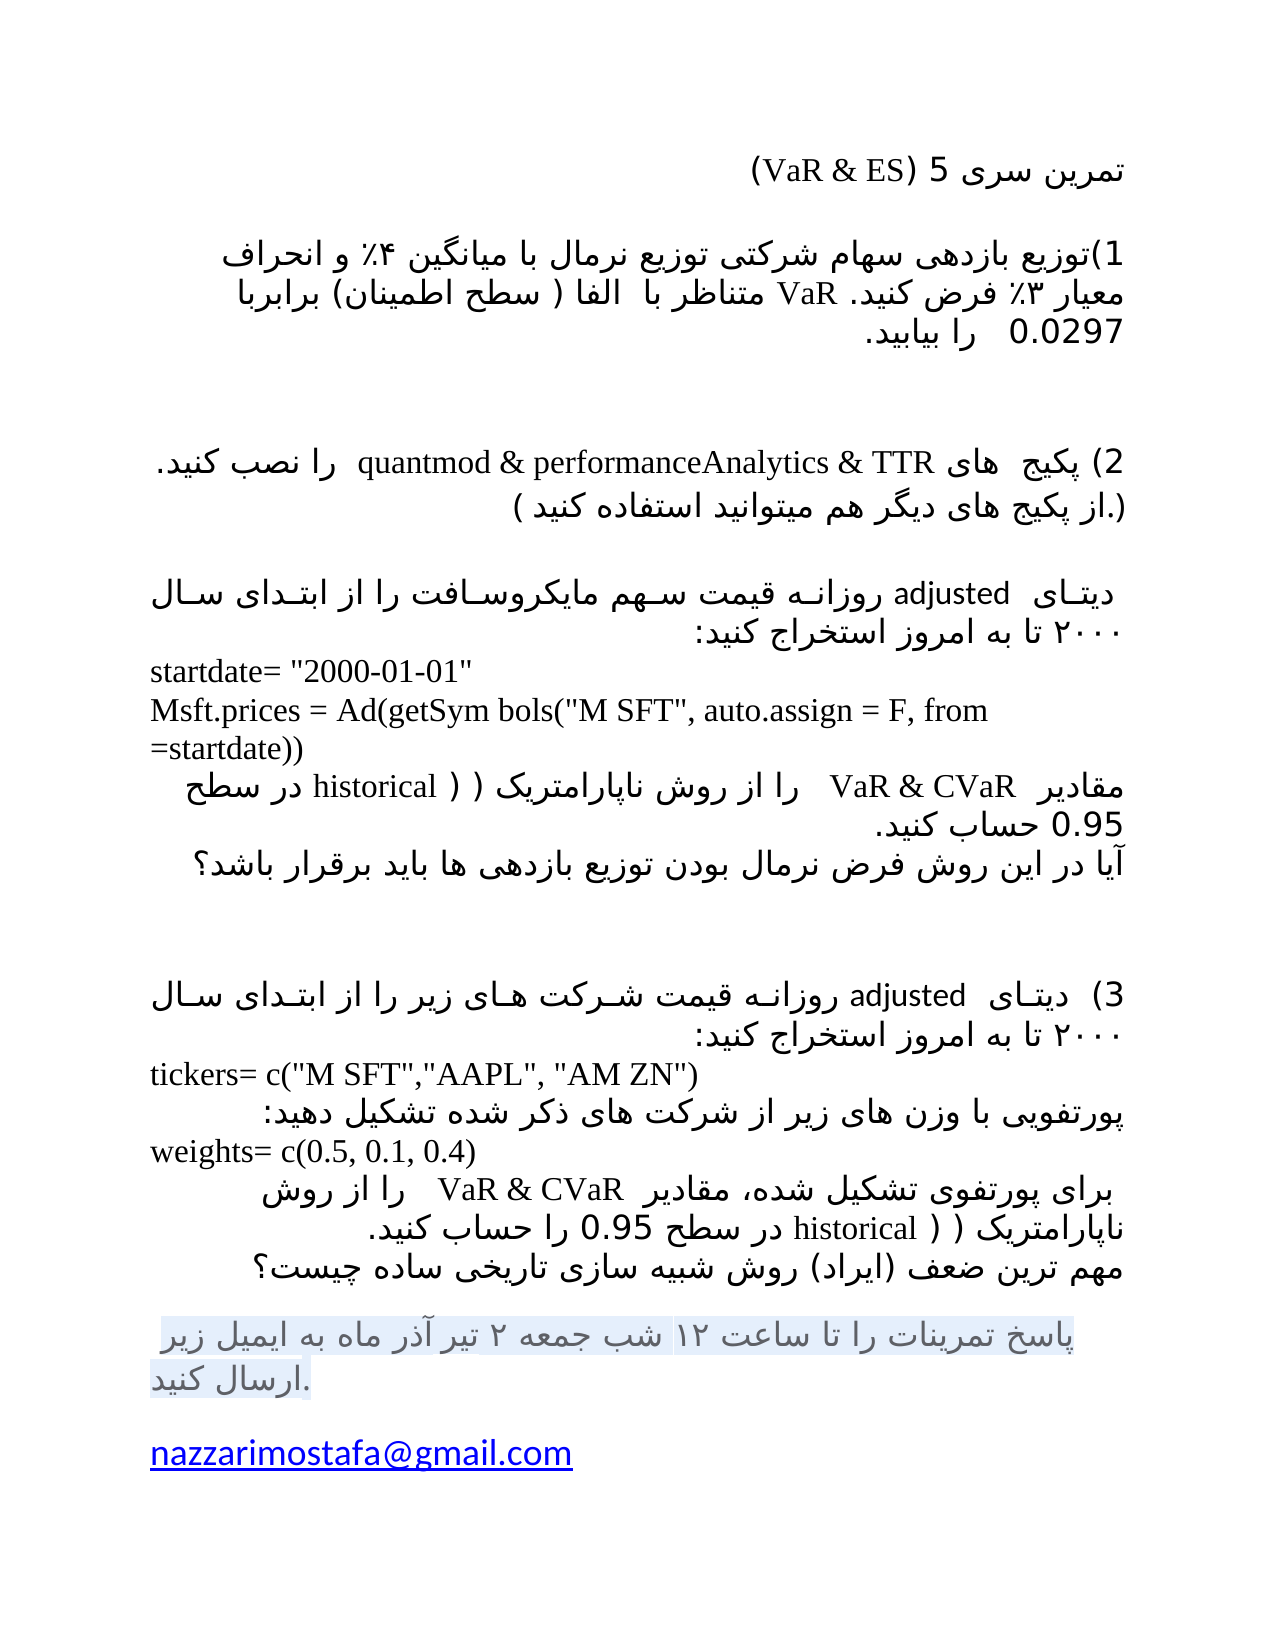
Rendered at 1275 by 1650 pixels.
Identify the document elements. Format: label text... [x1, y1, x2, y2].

text nazzarimostafa@gmail.com [150, 1429, 1125, 1475]
text برای پورتفوی تشکیل شده، مقادیر VaR & CVaR را از روش ناپارامتریک ( ( historical در سطح 0.95 را حساب کنید. [150, 1169, 1125, 1248]
text Msft.prices = Ad(getSym bols("M SFT", auto.assign = F, from =startdate)) [150, 690, 1125, 767]
text tickers= c("M SFT","AAPL", "AM ZN") [150, 1054, 1125, 1092]
text weights= c(0.5, 0.1, 0.4) [150, 1131, 1125, 1169]
text پورتفویی با وزن های زیر از شرکت های ذکر شده تشکیل دهید: [150, 1092, 1125, 1131]
text مقادیر VaR & CVaR را از روش ناپارامتریک ( ( historical در سطح 0.95 حساب کنید. [150, 767, 1125, 845]
text پاسخ تمرینات را تا ساعت ١٢ شب جمعه ۲ تیر آذر ماه به ایمیل زیر ارسال کنید. [150, 1316, 302, 1359]
text 3) دیتای adjusted روزانه قیمت شرکت های زیر را از ابتدای سال ۲۰۰۰ تا به امروز استخراج کنید: [150, 974, 1125, 1054]
text 2) پکیج های quantmod & performanceAnalytics & TTR را نصب کنید. [150, 442, 1125, 481]
text ( از پکیج های دیگر هم میتوانید استفاده کنید.) [150, 481, 1125, 527]
text آیا در این روش فرض نرمال بودن توزیع بازدهی ها باید برقرار باشد؟ [150, 845, 1125, 883]
text پاسخ تمرینات را تا ساعت ١٢ شب جمعه ۲ تیر آذر ماه به ایمیل زیر ارسال کنید. [311, 1316, 1125, 1400]
text دیتای adjusted روزانه قیمت سهم مایکروسافت را از ابتدای سال ۲۰۰۰ تا به امروز استخراج کنید: [150, 572, 1125, 652]
text 1)توزیع بازدهی سهام شرکتی توزیع نرمال با میانگین ۴٪ و انحراف معیار ۳٪ فرض کنید. VaR متناظر با الفا ( سطح اطمینان) برابربا 0.0297 را بیابید. [150, 234, 1125, 351]
text مهم ترین ضعف (ایراد) روش شبیه سازی تاریخی ساده چیست؟ [150, 1248, 1125, 1286]
text تمرین سری 5 (VaR & ES) [150, 150, 1125, 189]
text startdate= "2000-01-01" [150, 652, 1125, 690]
